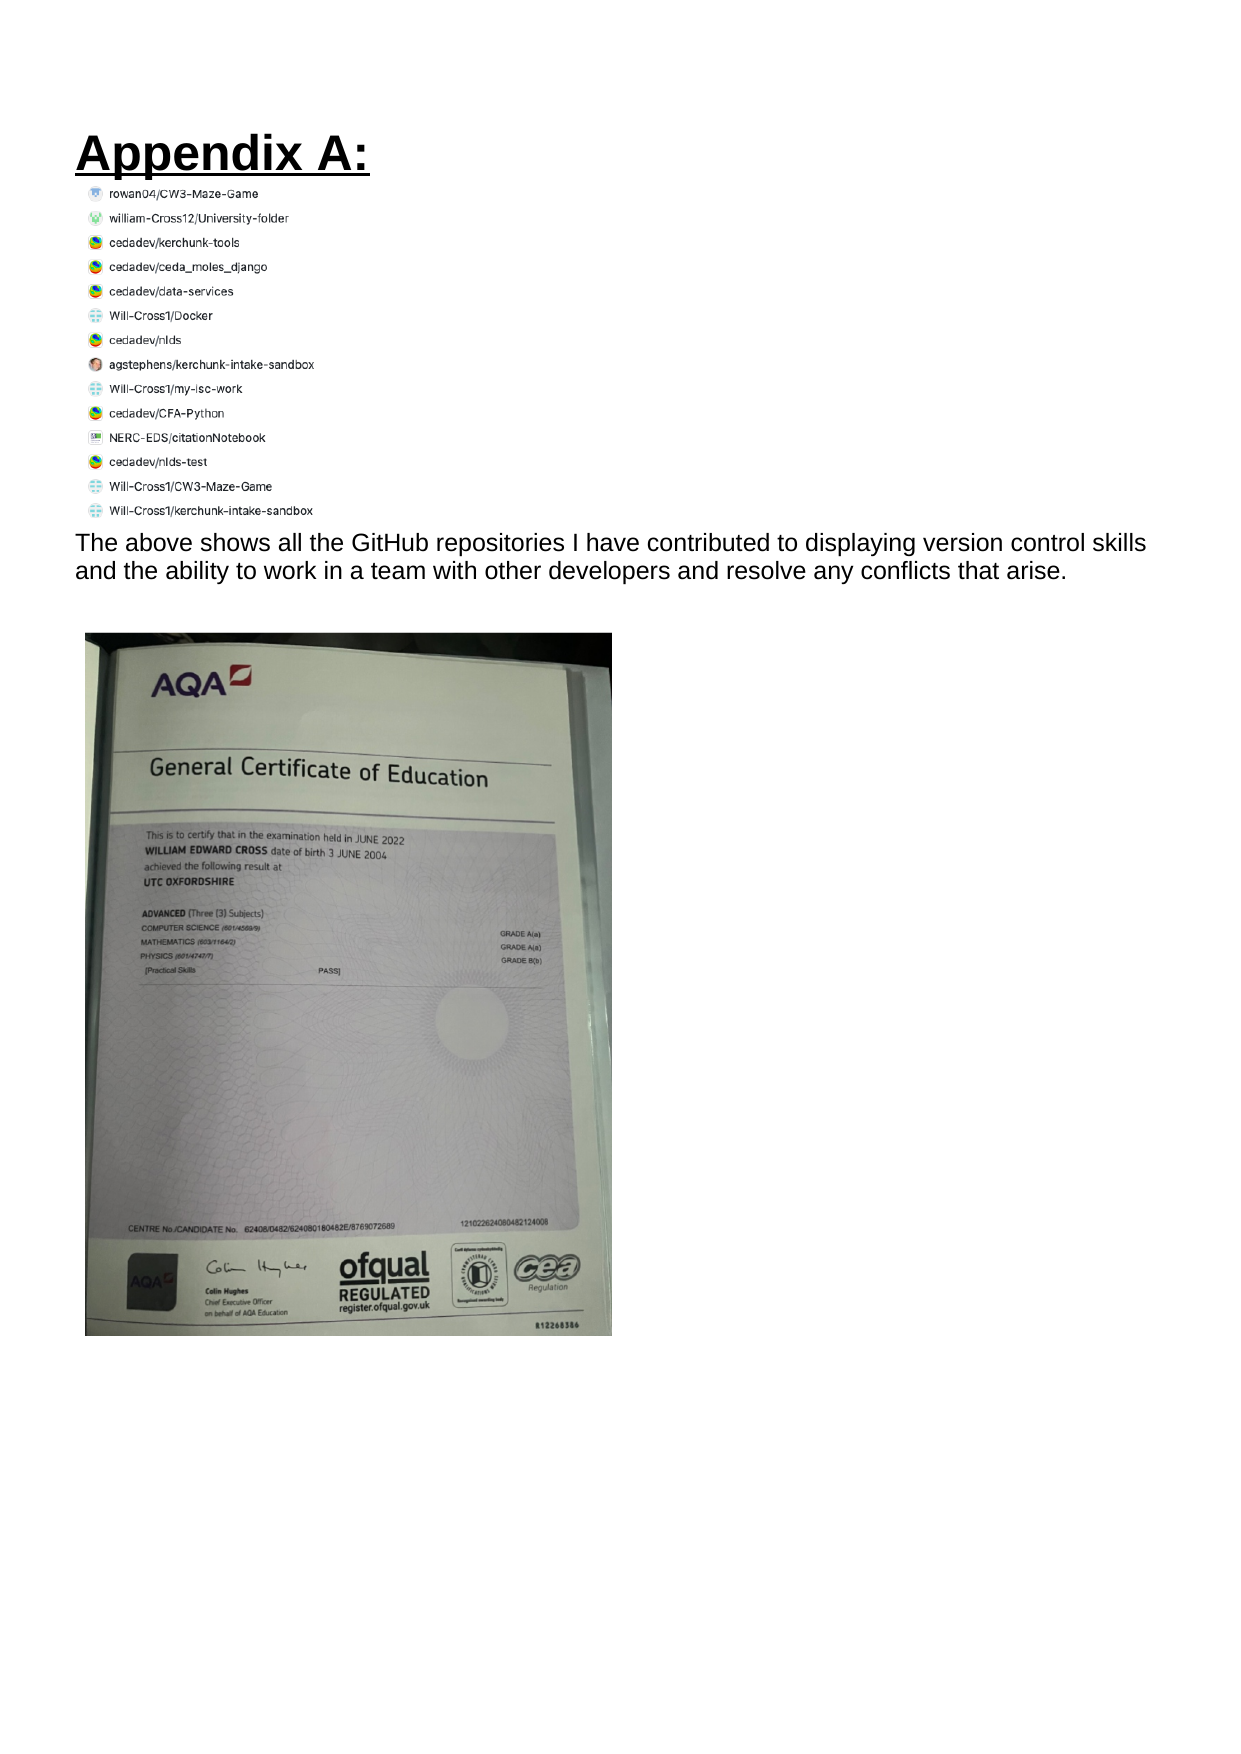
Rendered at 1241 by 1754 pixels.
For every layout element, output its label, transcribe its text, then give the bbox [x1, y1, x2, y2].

picture [75, 180, 339, 528]
picture [85, 633, 612, 1335]
text The above shows all the GitHub repositories I have contributed to displaying version control skills and the ability to work in a team with other developers and resolve any conflicts that arise. [75, 527, 1165, 585]
text Appendix A: [75, 123, 1165, 181]
